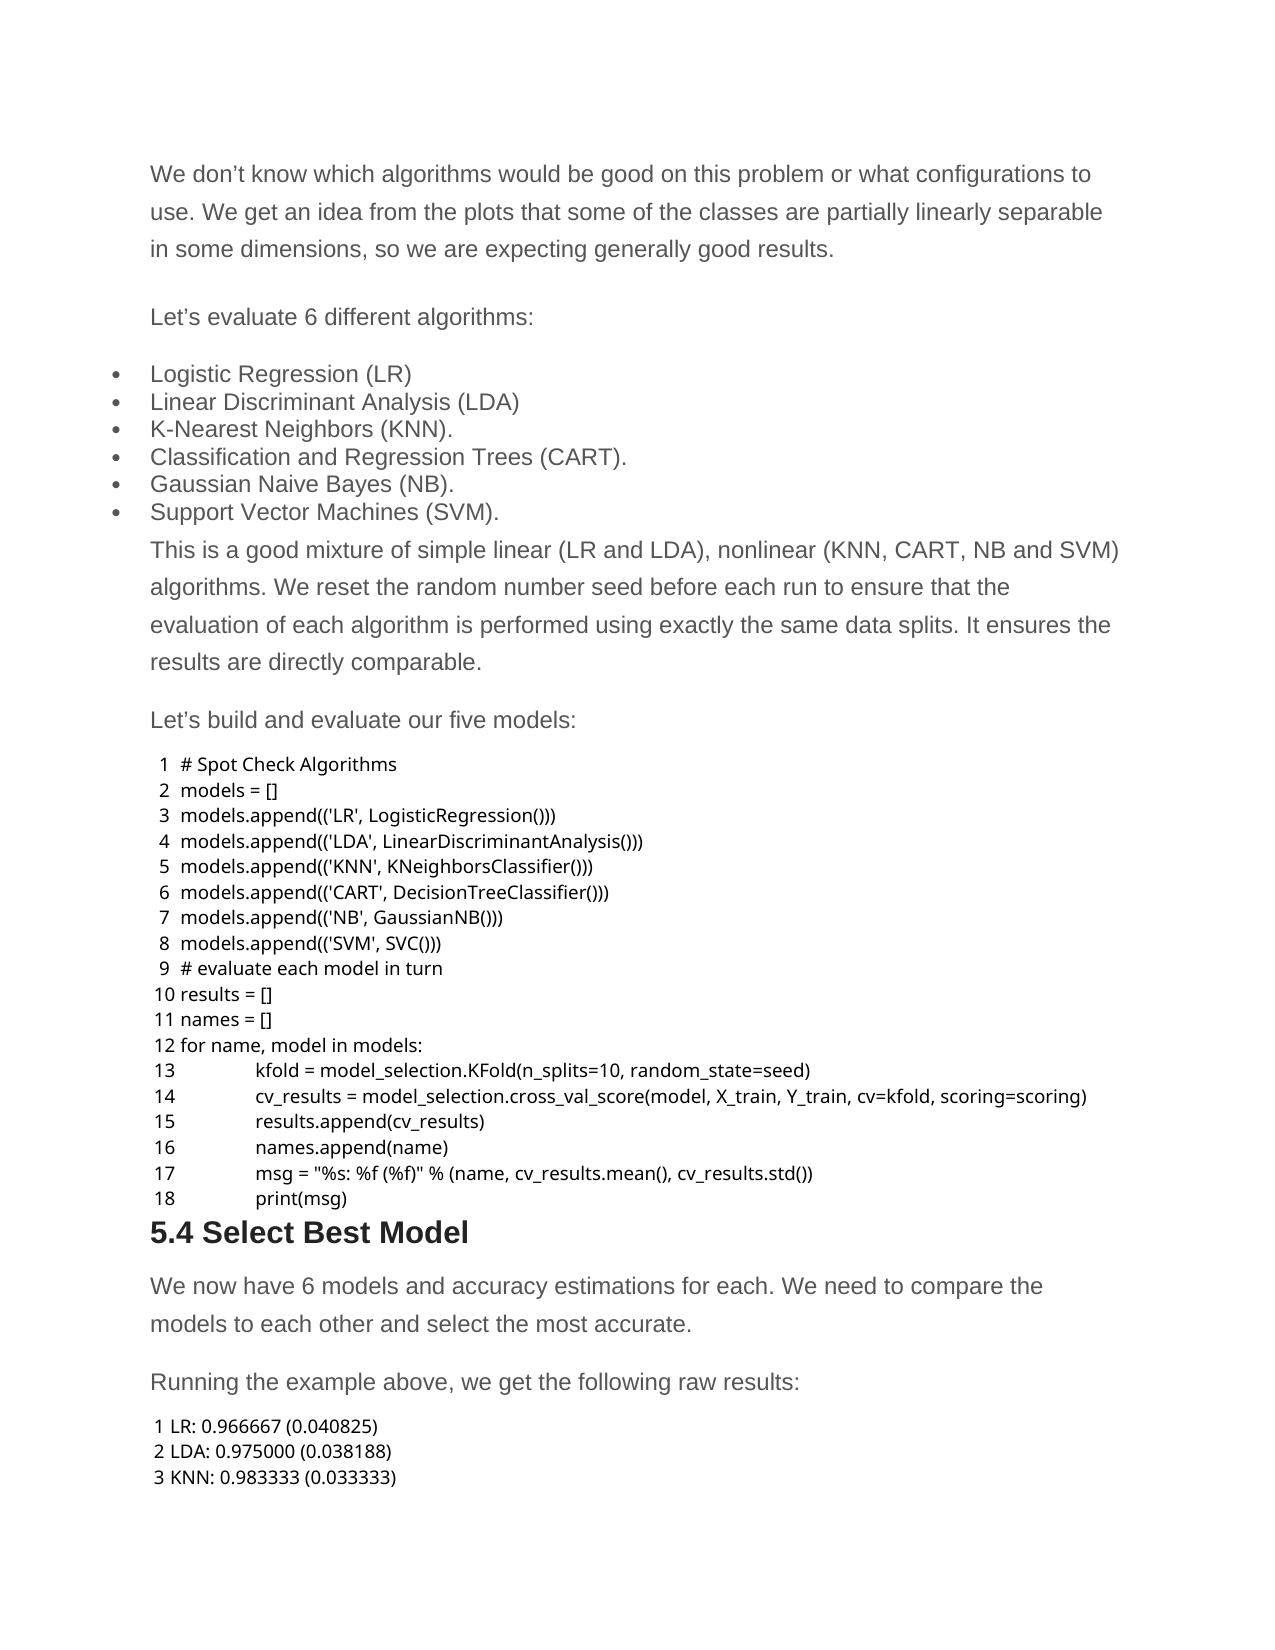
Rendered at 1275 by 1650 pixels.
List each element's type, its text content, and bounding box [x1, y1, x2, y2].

text 5.4 Select Best Model [150, 1212, 1125, 1250]
list Support Vector Machines (SVM). [112, 498, 1125, 526]
text This is a good mixture of simple linear (LR and LDA), nonlinear (KNN, CART, NB and SVM) algorithms. We reset the random number seed before each run to ensure that the evaluation of each algorithm is performed using exactly the same data splits. It ensures the results are directly comparable. [150, 526, 1125, 676]
text Let’s build and evaluate our five models: [150, 706, 1125, 733]
text We now have 6 models and accuracy estimations for each. We need to compare the models to each other and select the most accurate. [150, 1262, 1125, 1337]
list Classification and Regression Trees (CART). [112, 443, 1125, 470]
table_header 1 2 3 4 5 6 7 8 9 10 11 12 13 14 15 16 17 18 [150, 750, 179, 1212]
list Gaussian Naive Bayes (NB). [112, 470, 1125, 498]
list Linear Discriminant Analysis (LDA) [112, 388, 1125, 415]
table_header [168, 1412, 1113, 1491]
text Running the example above, we get the following raw results: [150, 1367, 1125, 1395]
list K-Nearest Neighbors (KNN). [112, 415, 1125, 443]
table_header # Spot Check Algorithms models = [] models.append(('LR', LogisticRegression())) models.append(('LDA', LinearDiscriminantAnalysis())) models.append(('KNN', KNeighborsClassifier())) models.append(('CART', DecisionTreeClassifier())) models.append(('NB', GaussianNB())) models.append(('SVM', SVC())) # evaluate each model in turn results = [] names = [] for name, model in models: kfold = model_selection.KFold(n_splits=10, random_state=seed) cv_results = model_selection.cross_val_score(model, X_train, Y_train, cv=kfold, scoring=scoring) results.append(cv_results) names.append(name) msg = "%s: %f (%f)" % (name, cv_results.mean(), cv_results.std()) print(msg) [179, 750, 1125, 1212]
text Let’s evaluate 6 different algorithms: [150, 292, 1125, 330]
text We don’t know which algorithms would be good on this problem or what configurations to use. We get an idea from the plots that some of the classes are partially linearly separable in some dimensions, so we are expecting generally good results. [150, 150, 1125, 262]
table_header 1 2 3 4 5 6 [150, 1412, 168, 1491]
list Logistic Regression (LR) [112, 360, 1125, 388]
